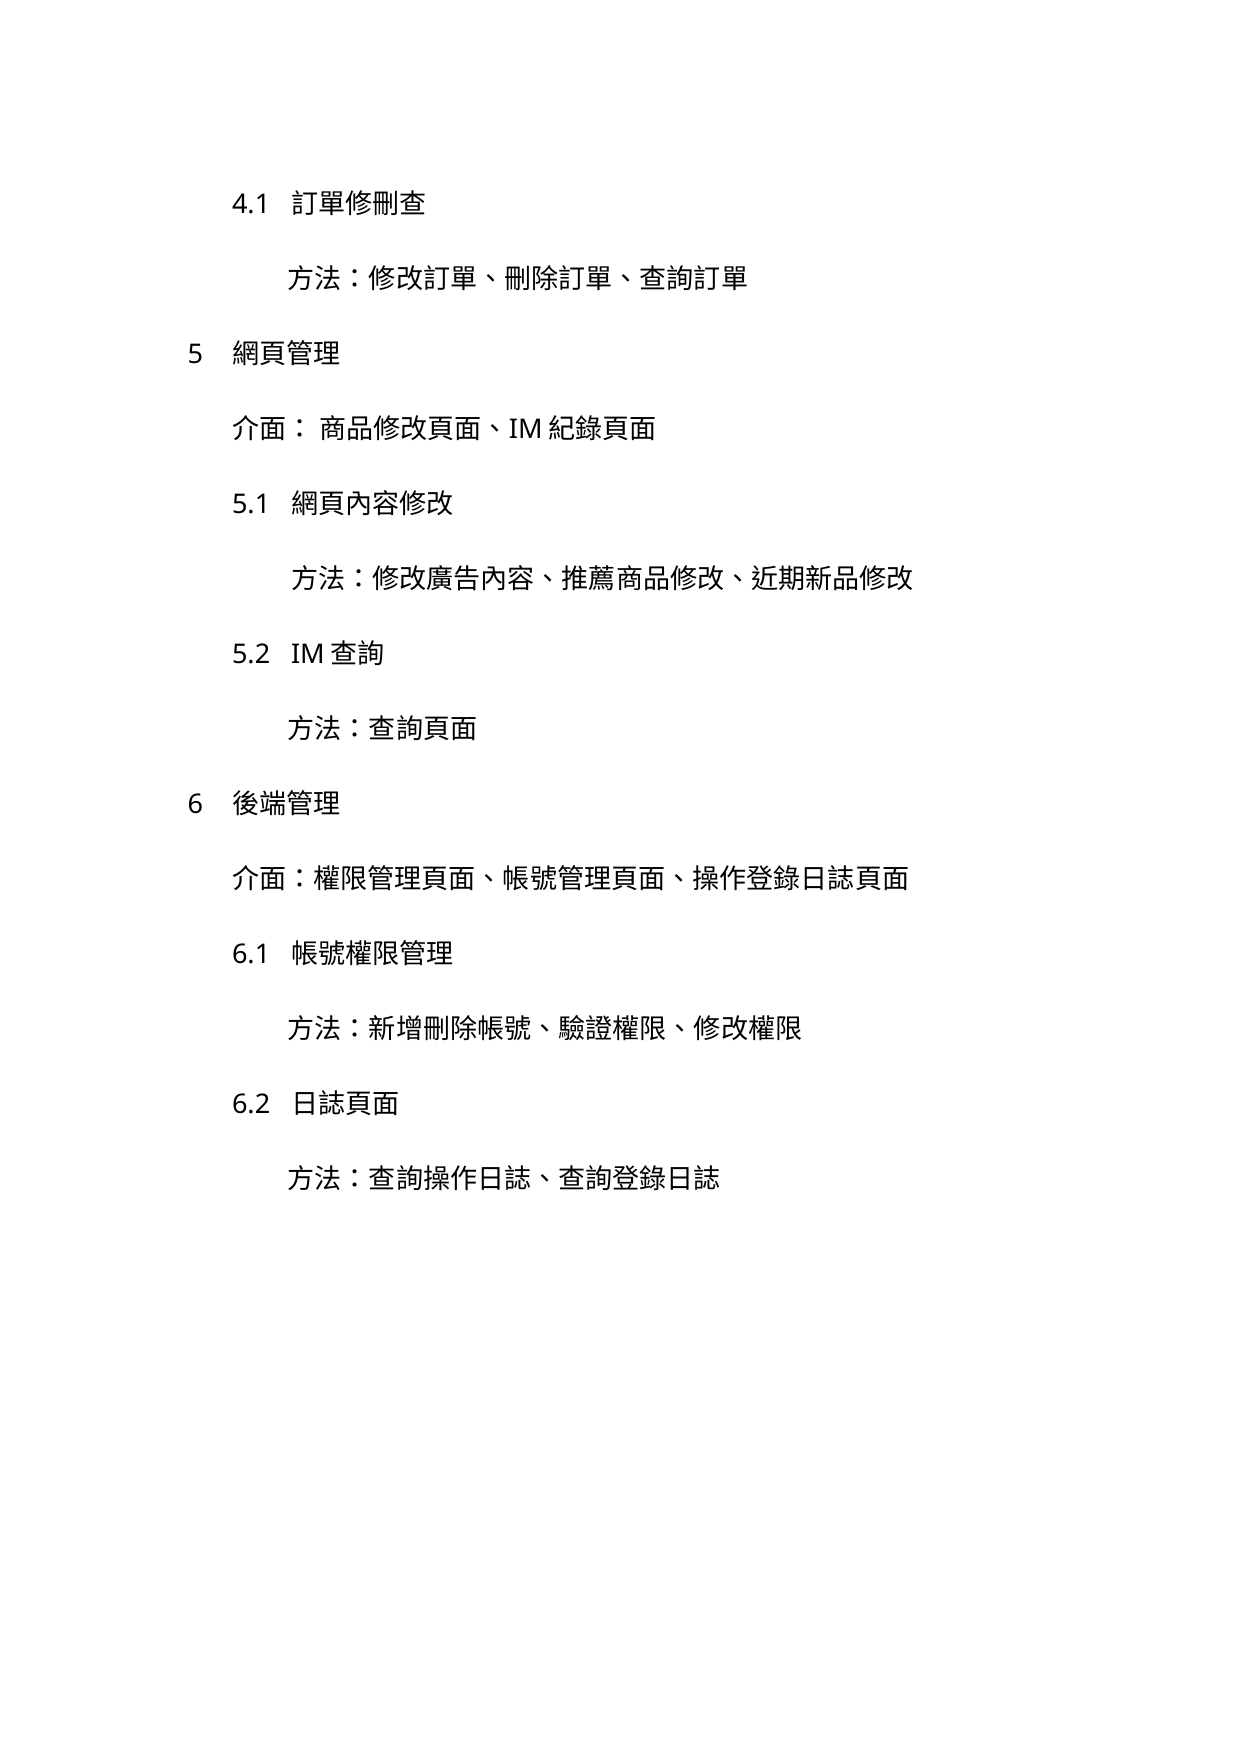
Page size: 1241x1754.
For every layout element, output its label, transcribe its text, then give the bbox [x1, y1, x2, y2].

list 日誌頁面 [232, 1064, 1053, 1139]
list 介面：權限管理頁面、帳號管理頁面、操作登錄日誌頁面 [232, 839, 1053, 914]
list 網頁內容修改 [232, 464, 1053, 539]
list 帳號權限管理 [232, 914, 1053, 989]
list 介面： 商品修改頁面、IM紀錄頁面 [232, 389, 1053, 464]
list 網頁管理 [187, 314, 1053, 389]
list 方法：查詢頁面 [287, 689, 1053, 764]
list 方法：新增刪除帳號、驗證權限、修改權限 [287, 989, 1053, 1064]
list 訂單修刪查 [232, 164, 1053, 239]
list IM查詢 [232, 614, 1053, 689]
list 方法：查詢操作日誌、查詢登錄日誌 [287, 1139, 1053, 1214]
list 方法：修改訂單、刪除訂單、查詢訂單 [287, 239, 1053, 314]
list 後端管理 [187, 764, 1053, 839]
list 方法：修改廣告內容、推薦商品修改、近期新品修改 [291, 539, 1053, 614]
